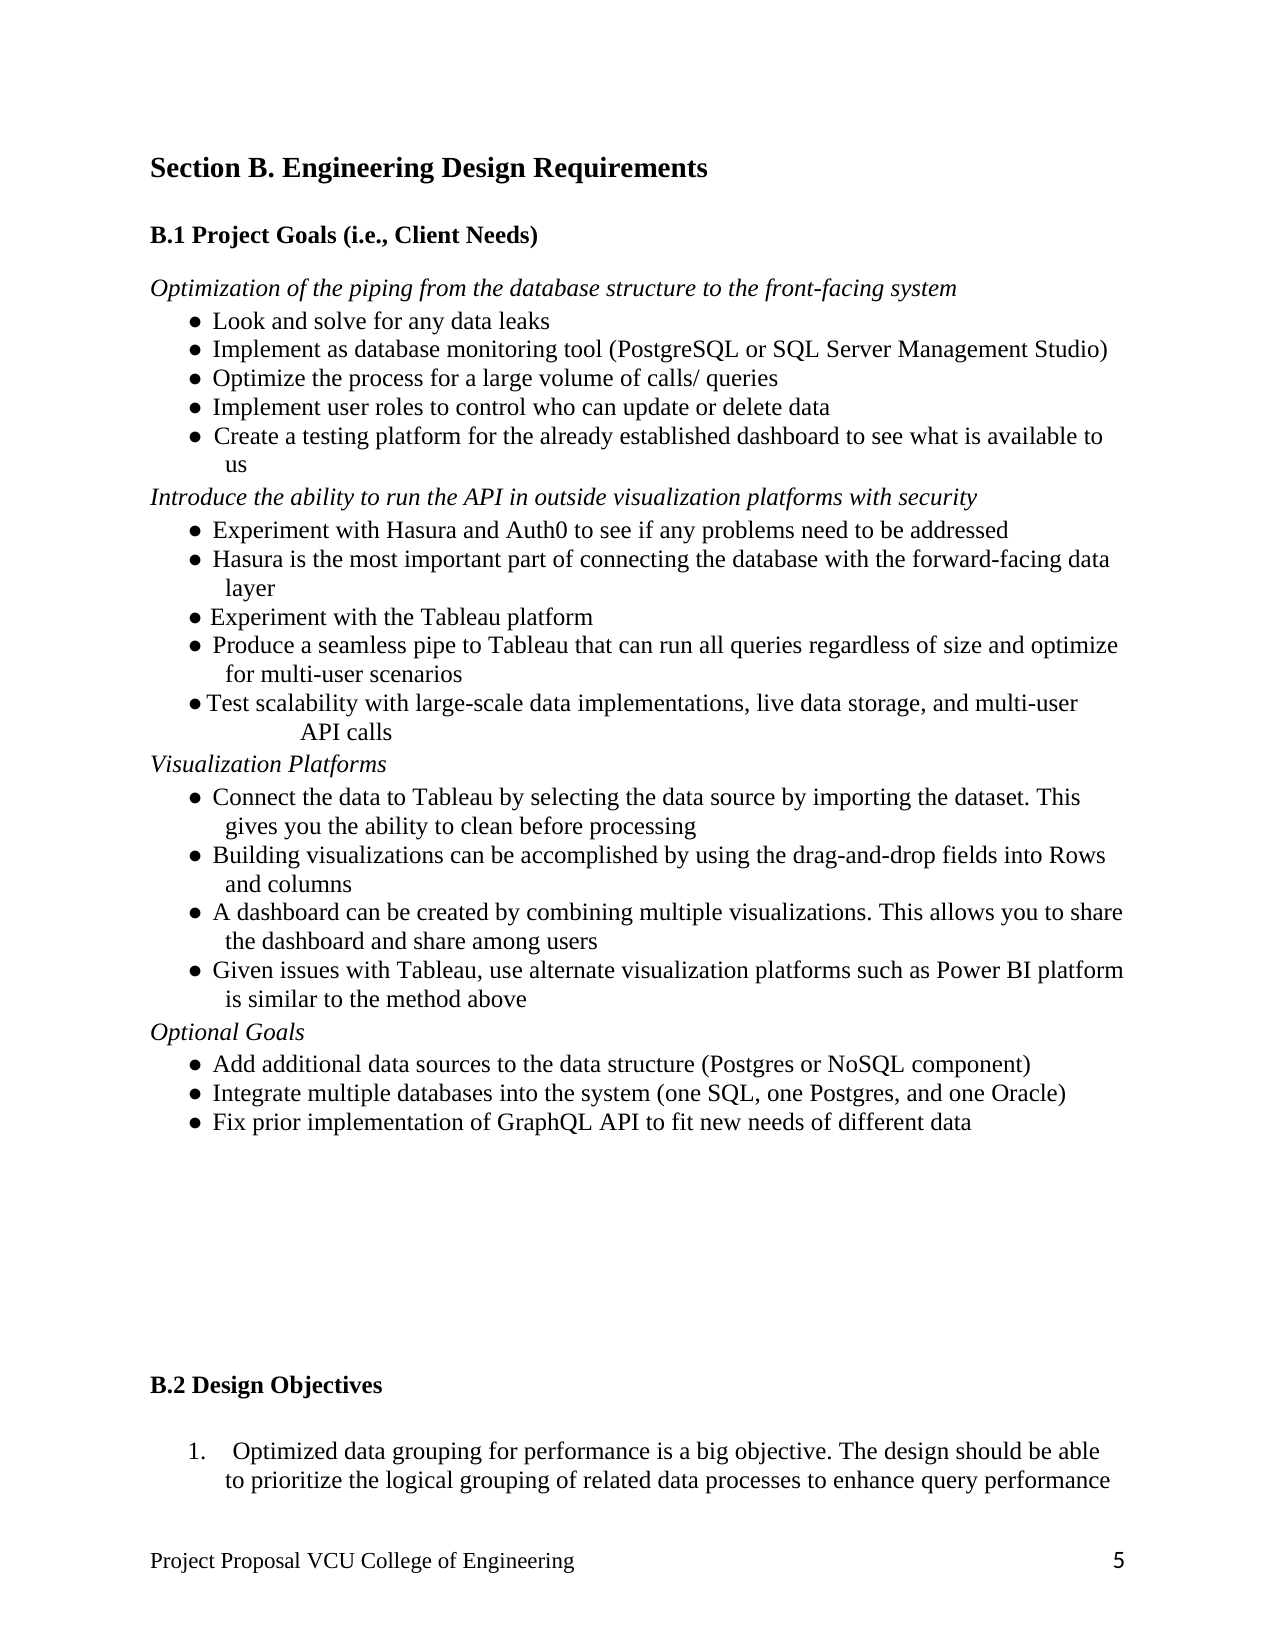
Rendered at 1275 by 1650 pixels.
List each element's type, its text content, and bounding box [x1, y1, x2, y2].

list Fix prior implementation of GraphQL API to fit new needs of different data [187, 1107, 1125, 1136]
text Introduce the ability to run the API in outside visualization platforms with security [150, 482, 1125, 511]
subtitle B.2 Design Objectives [150, 1370, 1125, 1399]
list Experiment with Hasura and Auth0 to see if any problems need to be addressed [187, 515, 1125, 544]
list Create a testing platform for the already established dashboard to see what is available to us [187, 421, 1125, 478]
list Connect the data to Tableau by selecting the data source by importing the dataset. This gives you the ability to clean before processing [187, 782, 1125, 840]
list Optimize the process for a large volume of calls/ queries [187, 363, 1125, 392]
list Test scalability with large-scale data implementations, live data storage, and multi-user API calls [187, 688, 1125, 745]
list Produce a seamless pipe to Tableau that can run all queries regardless of size and optimize for multi-user scenarios [187, 630, 1125, 688]
text Optimization of the piping from the database structure to the front-facing system [150, 273, 1125, 302]
list Experiment with the Tableau platform [187, 602, 1125, 630]
list Implement user roles to control who can update or delete data [187, 392, 1125, 421]
list A dashboard can be created by combining multiple visualizations. This allows you to share the dashboard and share among users [187, 897, 1125, 955]
list Hasura is the most important part of connecting the database with the forward-facing data layer [187, 544, 1125, 602]
list Building visualizations can be accomplished by using the drag-and-drop fields into Rows and columns [187, 840, 1125, 897]
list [187, 1436, 1125, 1494]
list Add additional data sources to the data structure (Postgres or NoSQL component) [187, 1049, 1125, 1078]
list Look and solve for any data leaks [187, 306, 1125, 334]
text Visualization Platforms [150, 749, 1125, 778]
list Implement as database monitoring tool (PostgreSQL or SQL Server Management Studio) [187, 334, 1125, 363]
subtitle B.1 Project Goals (i.e., Client Needs) [150, 221, 1125, 249]
subtitle Section B. Engineering Design Requirements [150, 150, 1125, 183]
list Integrate multiple databases into the system (one SQL, one Postgres, and one Oracle) [187, 1078, 1125, 1107]
list Given issues with Tableau, use alternate visualization platforms such as Power BI platform is similar to the method above [187, 955, 1125, 1012]
text Optional Goals [150, 1017, 1125, 1045]
